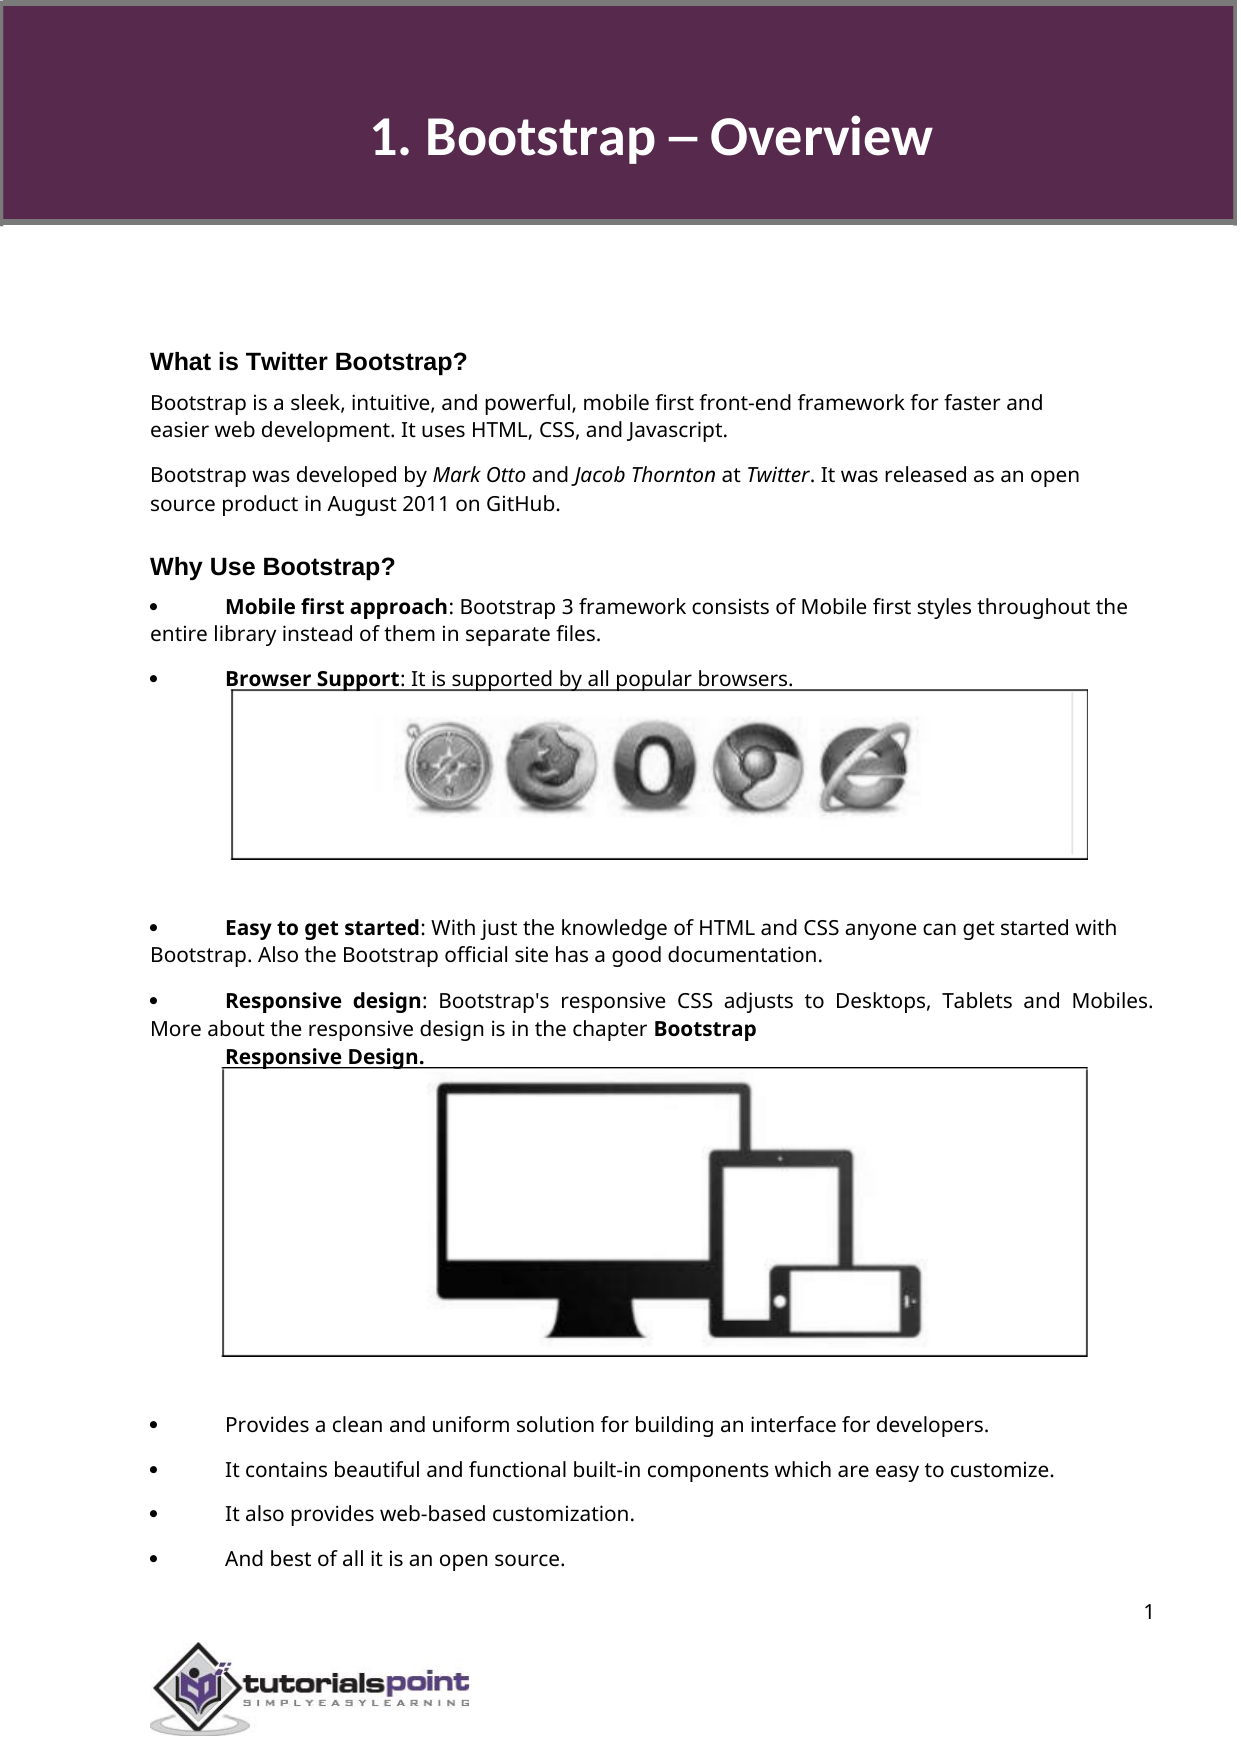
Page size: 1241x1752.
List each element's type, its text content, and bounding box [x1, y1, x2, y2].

picture [0, 0, 1237, 227]
text Responsive Design. [225, 1042, 1155, 1071]
list It also provides web-based customization. [150, 1499, 1155, 1528]
list Provides a clean and uniform solution for building an interface for developers. [150, 1410, 1155, 1438]
text Bootstrap was developed by Mark Otto and Jacob Thornton at Twitter. It was released as an open source product in August 2011 on GitHub. [150, 460, 1094, 517]
text What is Twitter Bootstrap? [150, 347, 1155, 375]
picture [230, 693, 1088, 860]
picture [150, 1642, 470, 1736]
list Browser Support: It is supported by all popular browsers. [150, 664, 1155, 693]
text Bootstrap is a sleek, intuitive, and powerful, mobile first front-end framework for faster and easier web development. It uses HTML, CSS, and Javascript. [150, 388, 1092, 443]
text 1. Bootstrap ─ Overview [150, 101, 1153, 170]
text Why Use Bootstrap? [150, 551, 1155, 580]
picture [221, 1067, 1088, 1357]
list And best of all it is an open source. [150, 1544, 1155, 1572]
list Responsive design: Bootstrap's responsive CSS adjusts to Desktops, Tablets and Mobiles. More about the responsive design is in the chapter Bootstrap [150, 986, 1155, 1042]
list Easy to get started: With just the knowledge of HTML and CSS anyone can get started with Bootstrap. Also the Bootstrap official site has a good documentation. [150, 913, 1155, 969]
text 1 [150, 1597, 1155, 1626]
list Mobile first approach: Bootstrap 3 framework consists of Mobile first styles throughout the entire library instead of them in separate files. [150, 592, 1155, 647]
list It contains beautiful and functional built-in components which are easy to customize. [150, 1455, 1155, 1483]
